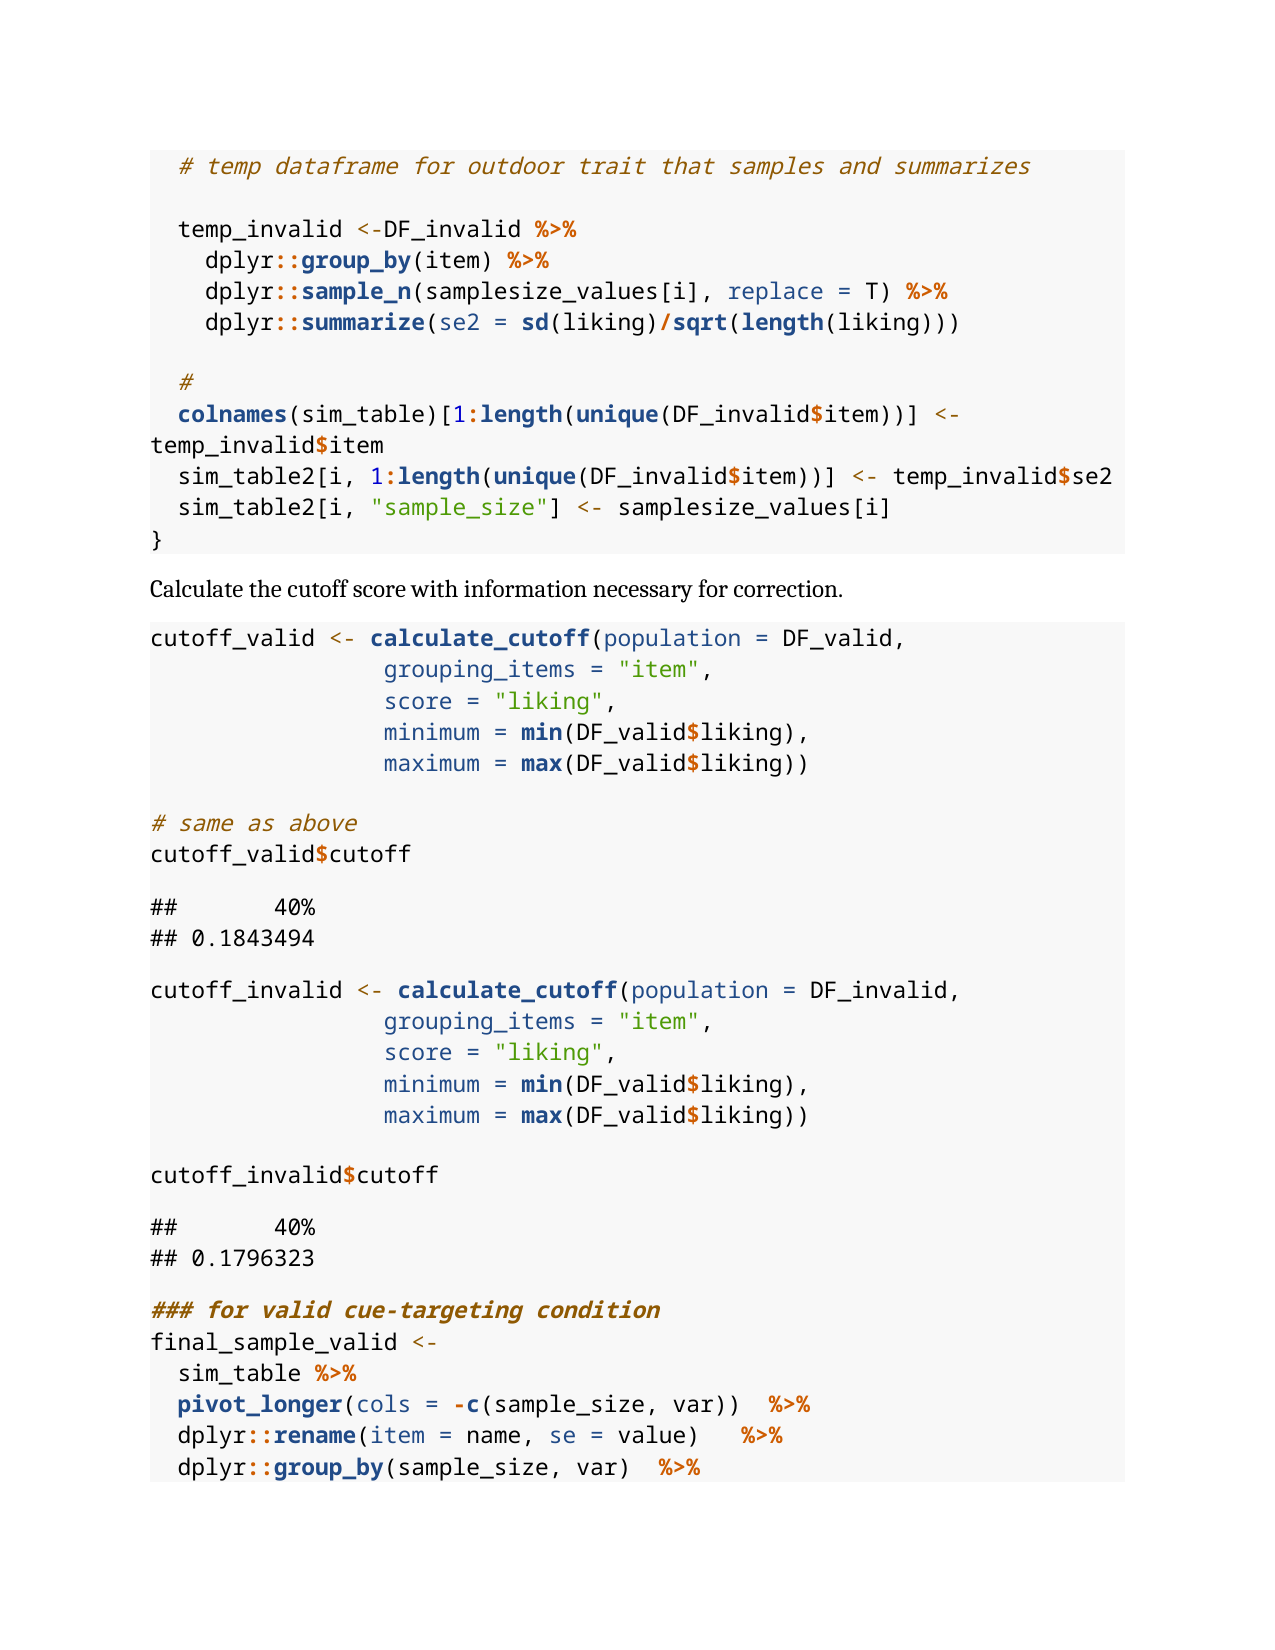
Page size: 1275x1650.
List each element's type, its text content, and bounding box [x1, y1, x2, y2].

text ## 40% ## 0.1796323 [150, 1211, 1125, 1273]
text ## 40% ## 0.1843494 [150, 890, 1125, 953]
text Calculate the cutoff score with information necessary for correction. [150, 574, 1125, 603]
text cutoff_valid <- calculate_cutoff(population = DF_valid, grouping_items = "item", score = "liking", minimum = min(DF_valid$liking), maximum = max(DF_valid$liking)) # same as above cutoff_valid$cutoff [150, 622, 1125, 869]
text cutoff_invalid <- calculate_cutoff(population = DF_invalid, grouping_items = "item", score = "liking", minimum = min(DF_valid$liking), maximum = max(DF_valid$liking)) cutoff_invalid$cutoff [150, 974, 1125, 1190]
